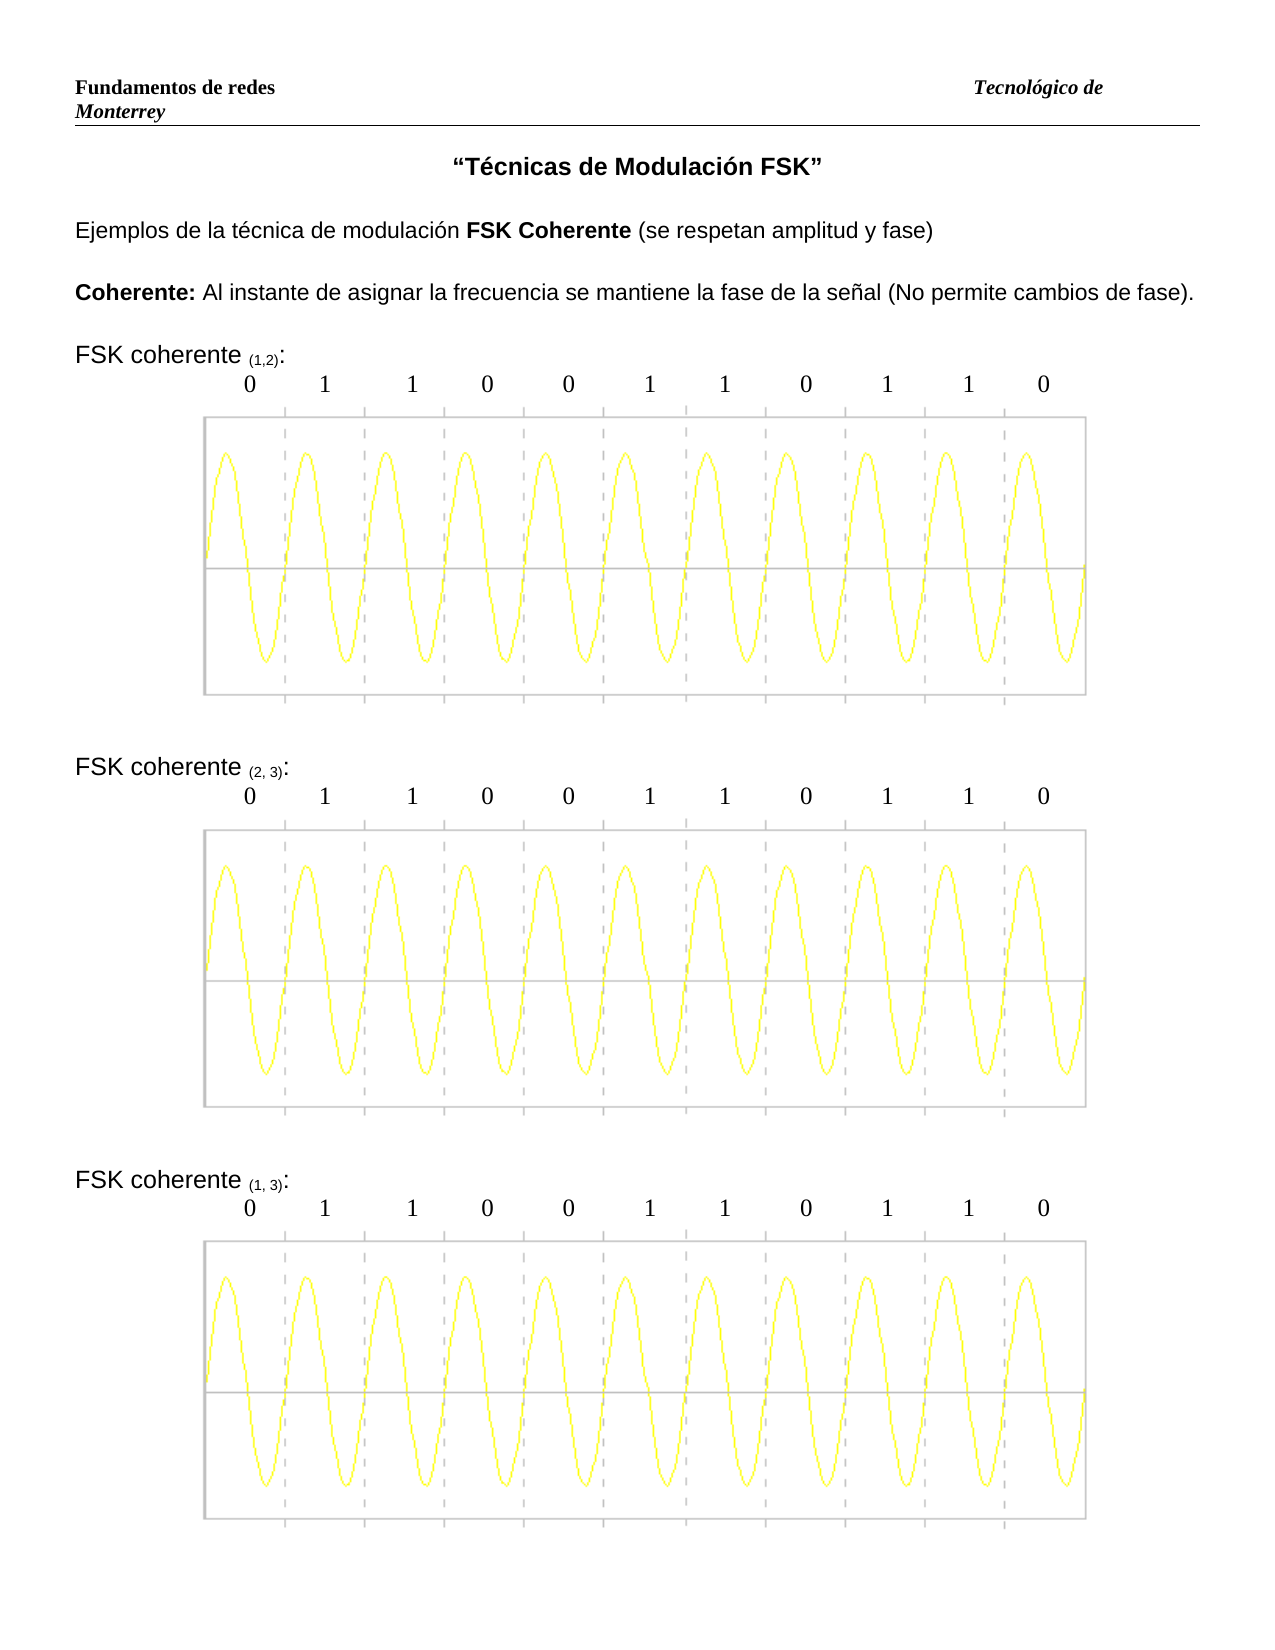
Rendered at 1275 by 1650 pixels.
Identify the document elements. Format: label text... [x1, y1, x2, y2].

text Coherente: Al instante de asignar la frecuencia se mantiene la fase de la señal (No permite cambios de fase). [75, 276, 1200, 307]
picture [180, 1222, 1118, 1548]
picture [180, 398, 1118, 724]
picture [180, 811, 1118, 1136]
text FSK coherente (1, 3): [75, 1165, 1200, 1193]
text Ejemplos de la técnica de modulación FSK Coherente (se respetan amplitud y fase) [75, 213, 1200, 244]
text 0 1 1 0 0 1 1 0 1 1 0 [75, 781, 1200, 809]
text “Técnicas de Modulación FSK” [75, 150, 1200, 182]
text FSK coherente (2, 3): [75, 752, 1200, 781]
text FSK coherente (1,2): [75, 338, 1200, 369]
text 0 1 1 0 0 1 1 0 1 1 0 [75, 369, 1200, 398]
text 0 1 1 0 0 1 1 0 1 1 0 [75, 1193, 1200, 1222]
